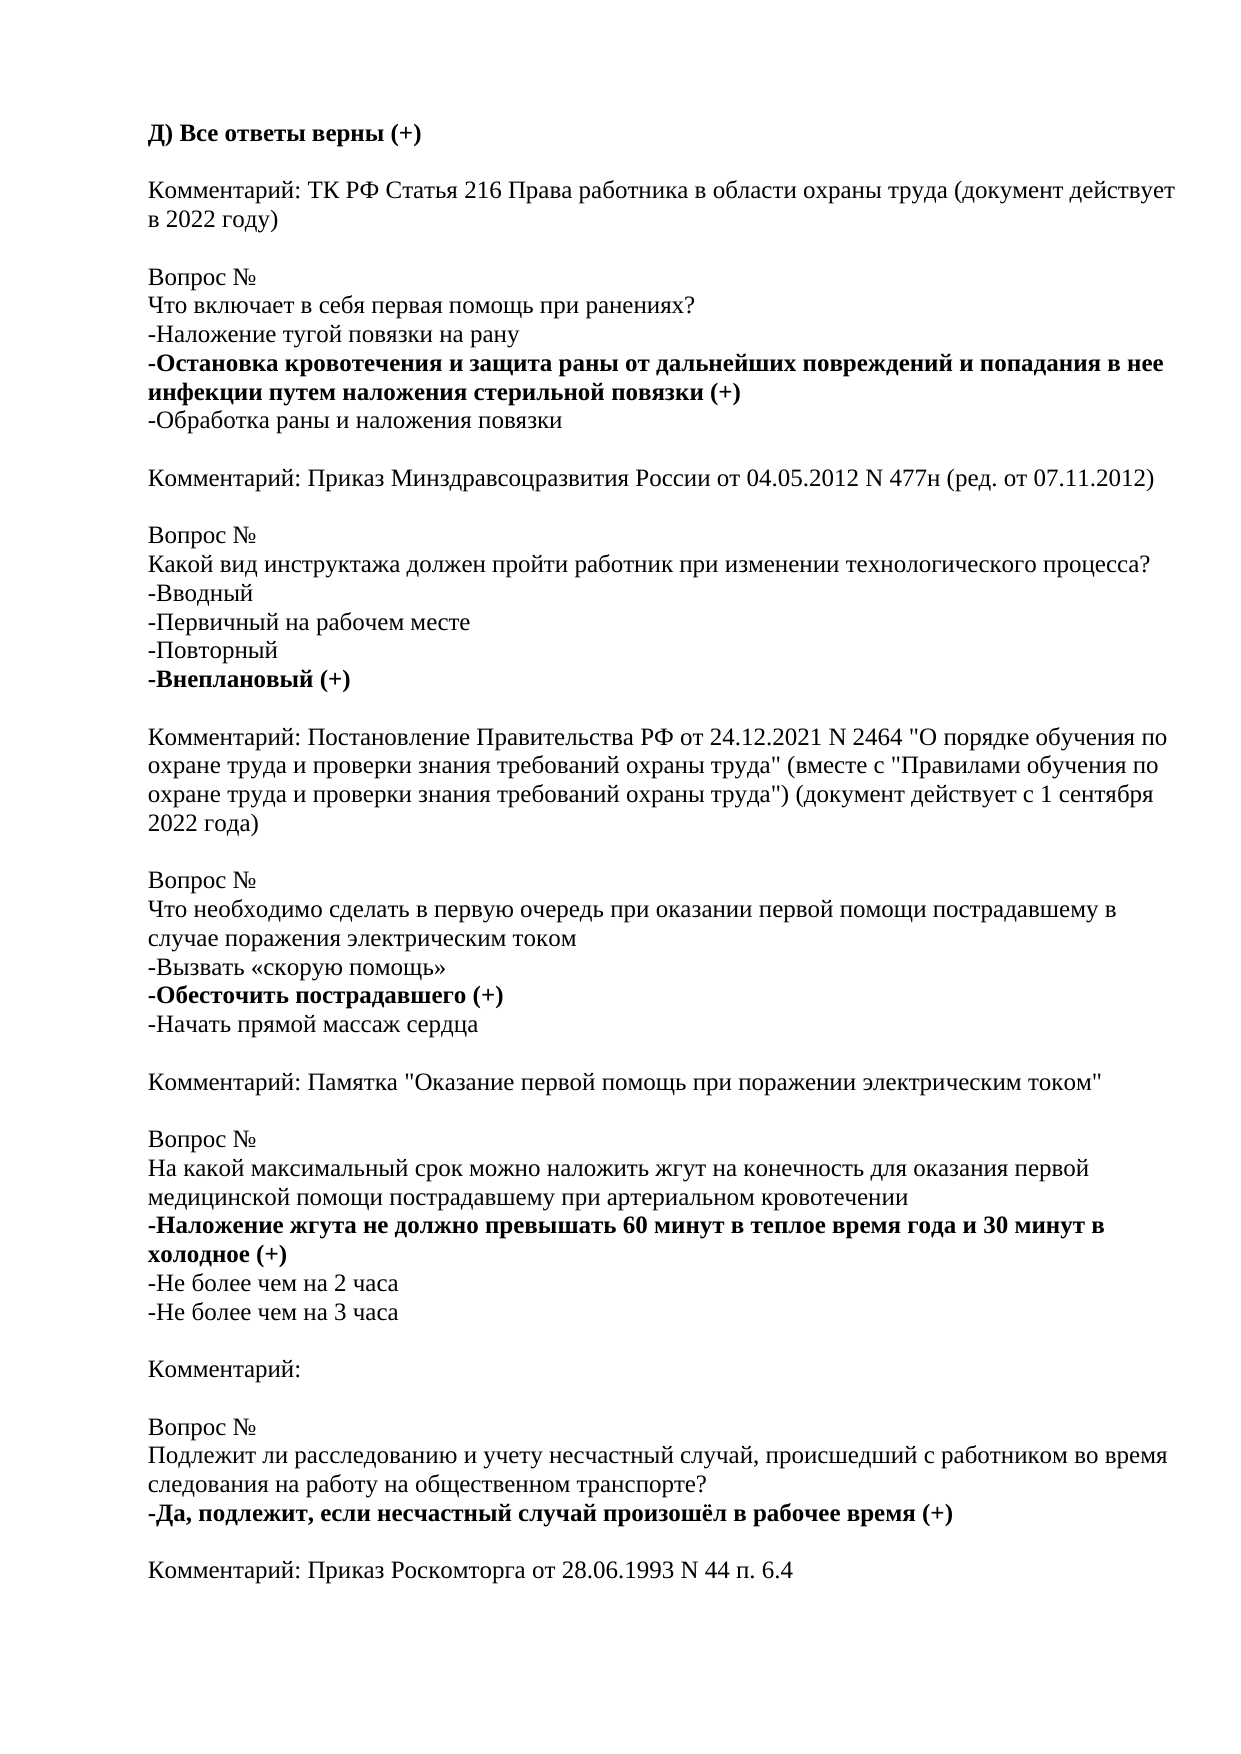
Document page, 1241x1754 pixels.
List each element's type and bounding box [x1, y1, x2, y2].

text [148, 118, 1181, 1613]
